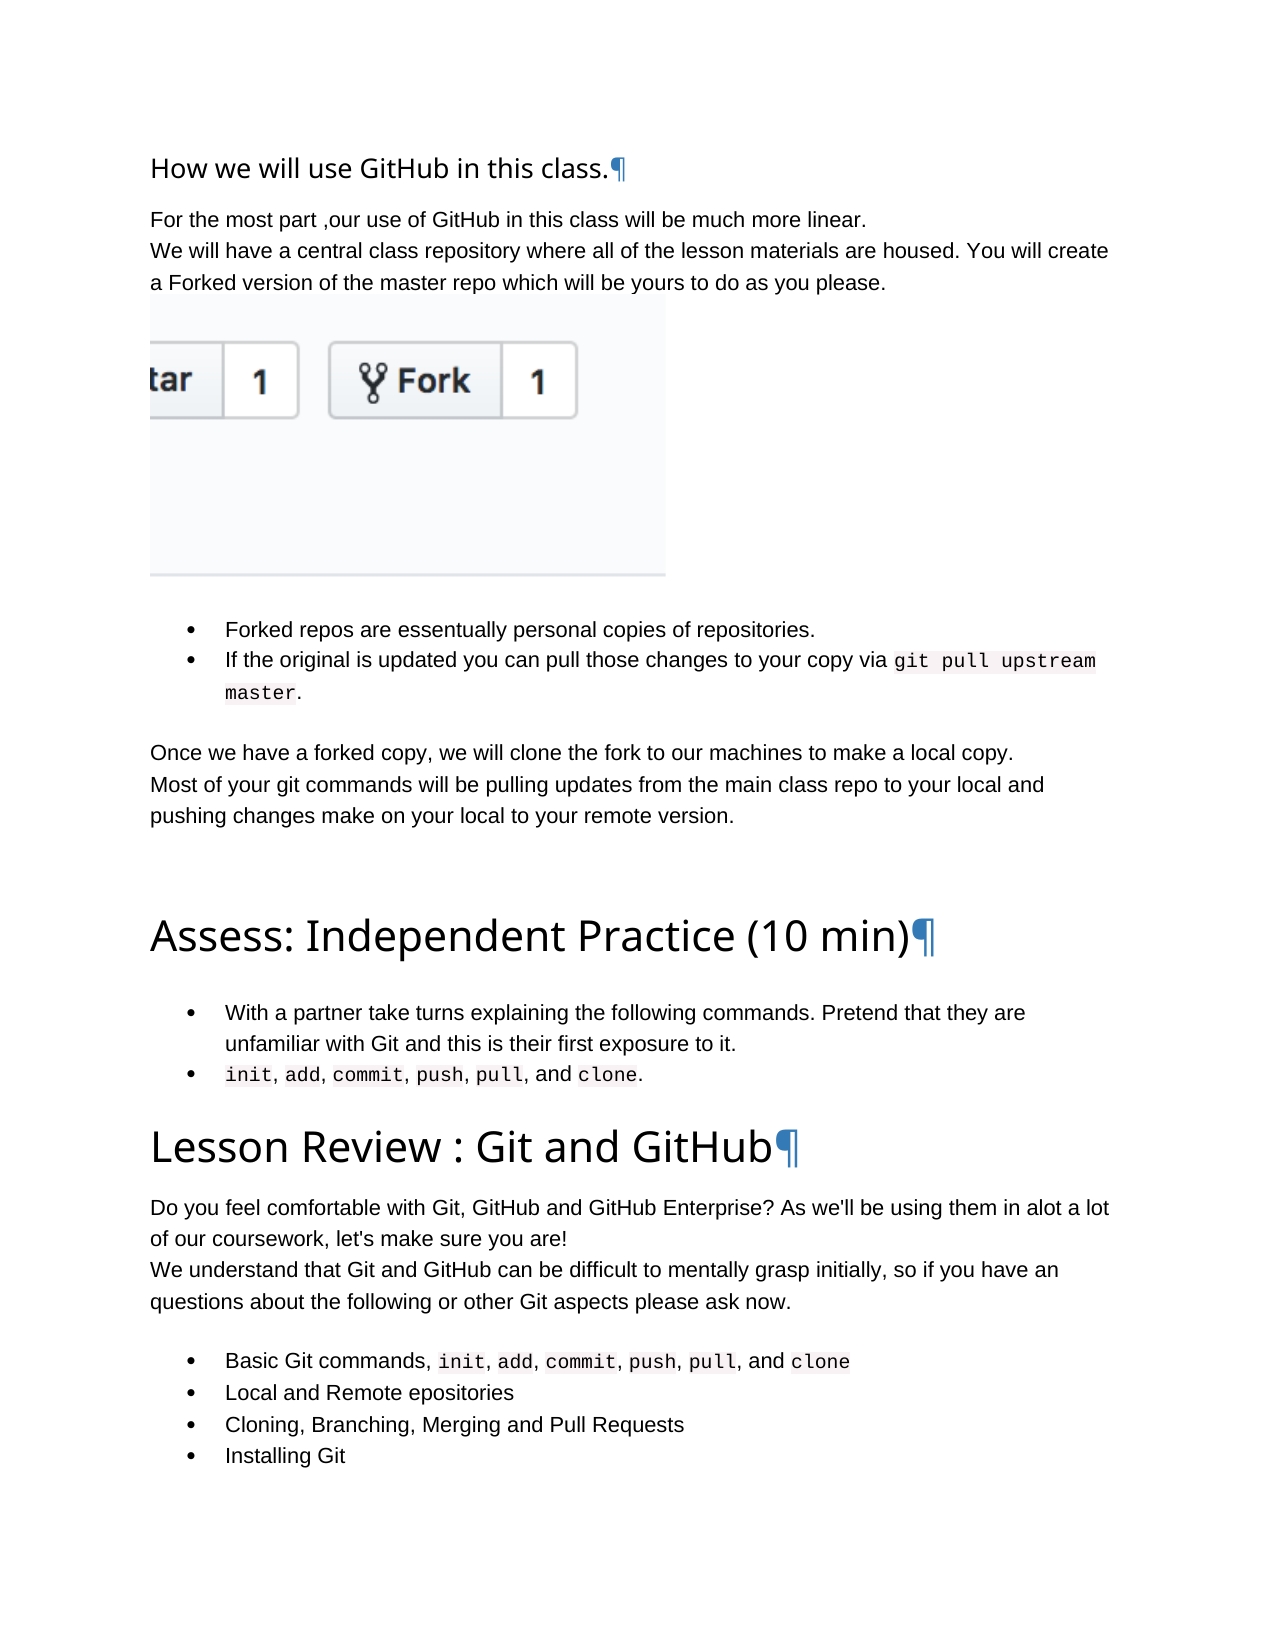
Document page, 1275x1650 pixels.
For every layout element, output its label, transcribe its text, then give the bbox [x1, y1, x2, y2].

list Cloning, Branching, Merging and Pull Requests [187, 1406, 1125, 1437]
text Once we have a forked copy, we will clone the fork to our machines to make a local copy. [150, 734, 1125, 766]
text We understand that Git and GitHub can be difficult to mentally grasp initially, so if you have an questions about the following or other Git aspects please ask now. [150, 1251, 1125, 1314]
text Do you feel comfortable with Git, GitHub and GitHub Enterprise? As we'll be using them in alot a lot of our coursework, let's make sure you are! [150, 1189, 1125, 1251]
text Lesson Review : Git and GitHub¶ [150, 1117, 1125, 1175]
list Local and Remote epositories [187, 1374, 1125, 1406]
text Assess: Independent Practice (10 min)¶ [150, 906, 1125, 964]
text For the most part ,our use of GitHub in this class will be much more linear. [150, 201, 1125, 232]
list Forked repos are essentually personal copies of repositories. [187, 611, 1125, 643]
list Installing Git [187, 1437, 1125, 1468]
text How we will use GitHub in this class.¶ [150, 150, 1125, 187]
text Most of your git commands will be pulling updates from the main class repo to your local and pushing changes make on your local to your remote version. [150, 766, 1125, 828]
list If the original is updated you can pull those changes to your copy via git pull upstream master. [187, 643, 1125, 705]
picture [150, 294, 666, 583]
list Basic Git commands, init, add, commit, push, pull, and clone [187, 1343, 1125, 1374]
list init, add, commit, push, pull, and clone. [187, 1056, 1125, 1087]
list With a partner take turns explaining the following commands. Pretend that they are unfamiliar with Git and this is their first exposure to it. [187, 994, 1125, 1056]
